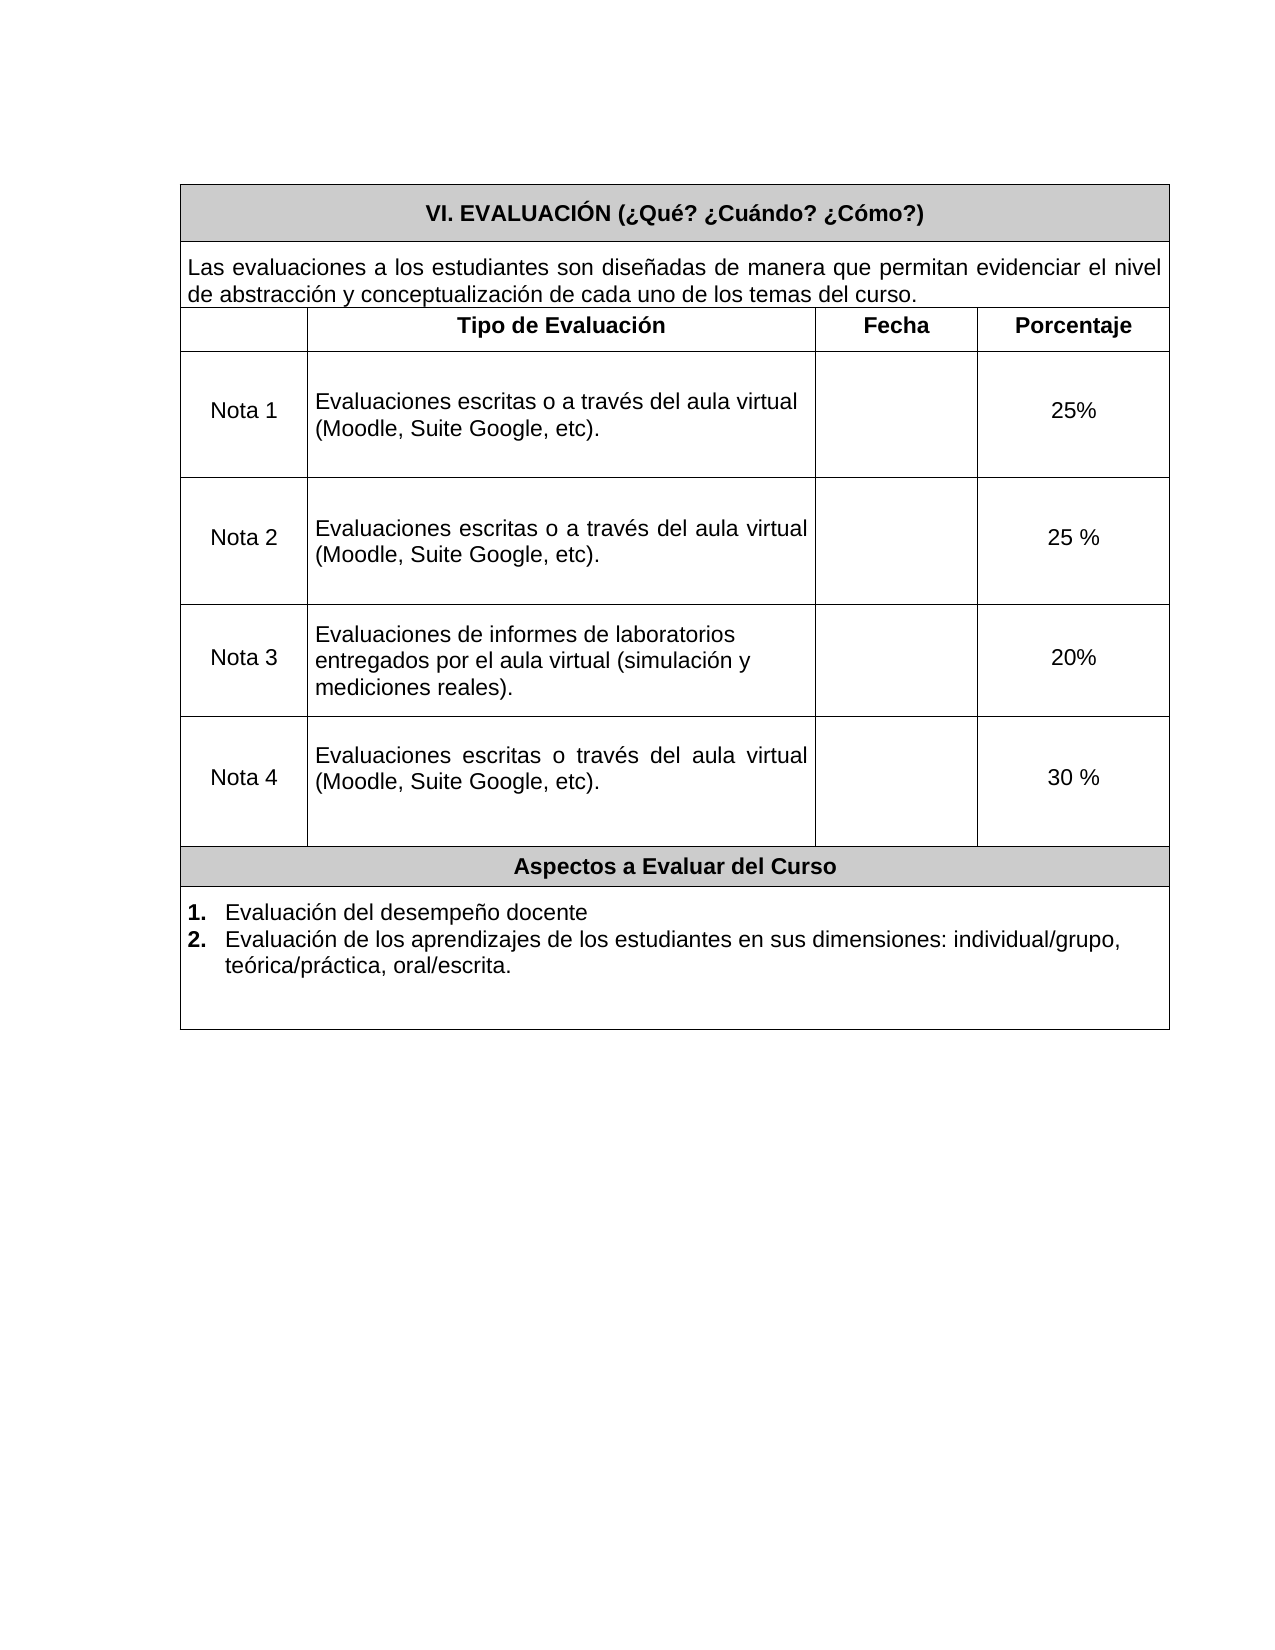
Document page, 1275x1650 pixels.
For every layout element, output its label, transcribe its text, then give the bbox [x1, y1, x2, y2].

table_cell Porcentaje [978, 308, 1169, 351]
table_cell 25% [978, 352, 1169, 477]
table_cell Nota 4 [181, 717, 307, 846]
table_cell 20% [978, 605, 1169, 716]
table_cell Nota 3 [181, 605, 307, 716]
table_cell 30 % [978, 717, 1169, 846]
table_cell Evaluación del desempeño docente Evaluación de los aprendizajes de los estudiantes en sus dimensiones: individual/grupo, teórica/práctica, oral/escrita. [181, 887, 1169, 1028]
table_cell Aspectos a Evaluar del Curso [181, 847, 1169, 886]
table_cell 25 % [978, 478, 1169, 604]
table_cell [816, 717, 977, 846]
table_cell Nota 2 [181, 478, 307, 604]
table_cell [816, 352, 977, 477]
table_cell [816, 478, 977, 604]
table_cell Evaluaciones escritas o a través del aula virtual (Moodle, Suite Google, etc). [308, 478, 815, 604]
table_cell [181, 308, 307, 351]
table_cell Fecha [816, 308, 977, 351]
table_cell Evaluaciones escritas o través del aula virtual (Moodle, Suite Google, etc). [308, 717, 815, 846]
table_cell [816, 605, 977, 716]
table_cell Las evaluaciones a los estudiantes son diseñadas de manera que permitan evidenciar el nivel de abstracción y conceptualización de cada uno de los temas del curso. [181, 242, 1169, 307]
table_cell Evaluaciones escritas o a través del aula virtual (Moodle, Suite Google, etc). [308, 352, 815, 477]
table_cell Tipo de Evaluación [308, 308, 815, 351]
table_cell Evaluaciones de informes de laboratorios entregados por el aula virtual (simulación y mediciones reales). [308, 605, 815, 716]
table_header VI. EVALUACIÓN (¿Qué? ¿Cuándo? ¿Cómo?) [181, 185, 1169, 241]
table_cell Nota 1 [181, 352, 307, 477]
